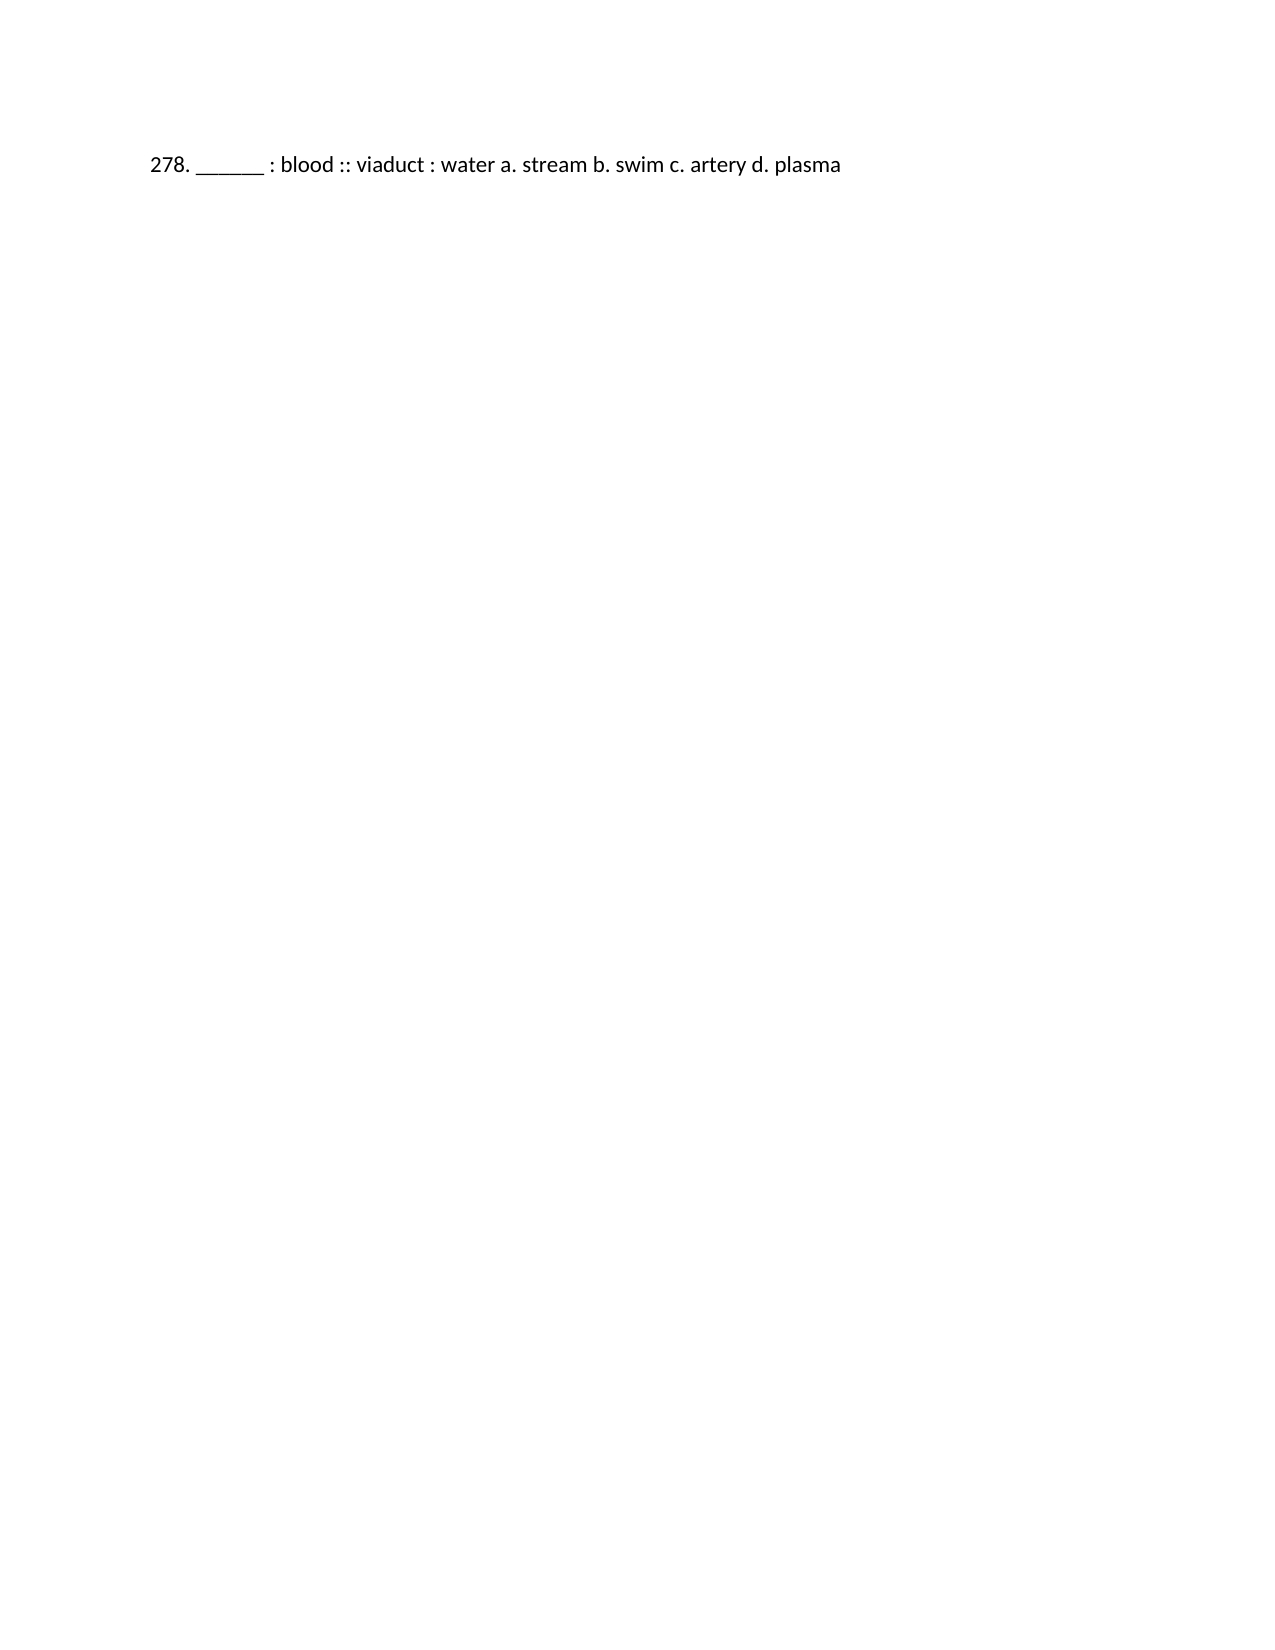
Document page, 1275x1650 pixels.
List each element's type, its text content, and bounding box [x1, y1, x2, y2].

text 278. ______ : blood :: viaduct : water a. stream b. swim c. artery d. plasma [150, 150, 1125, 178]
